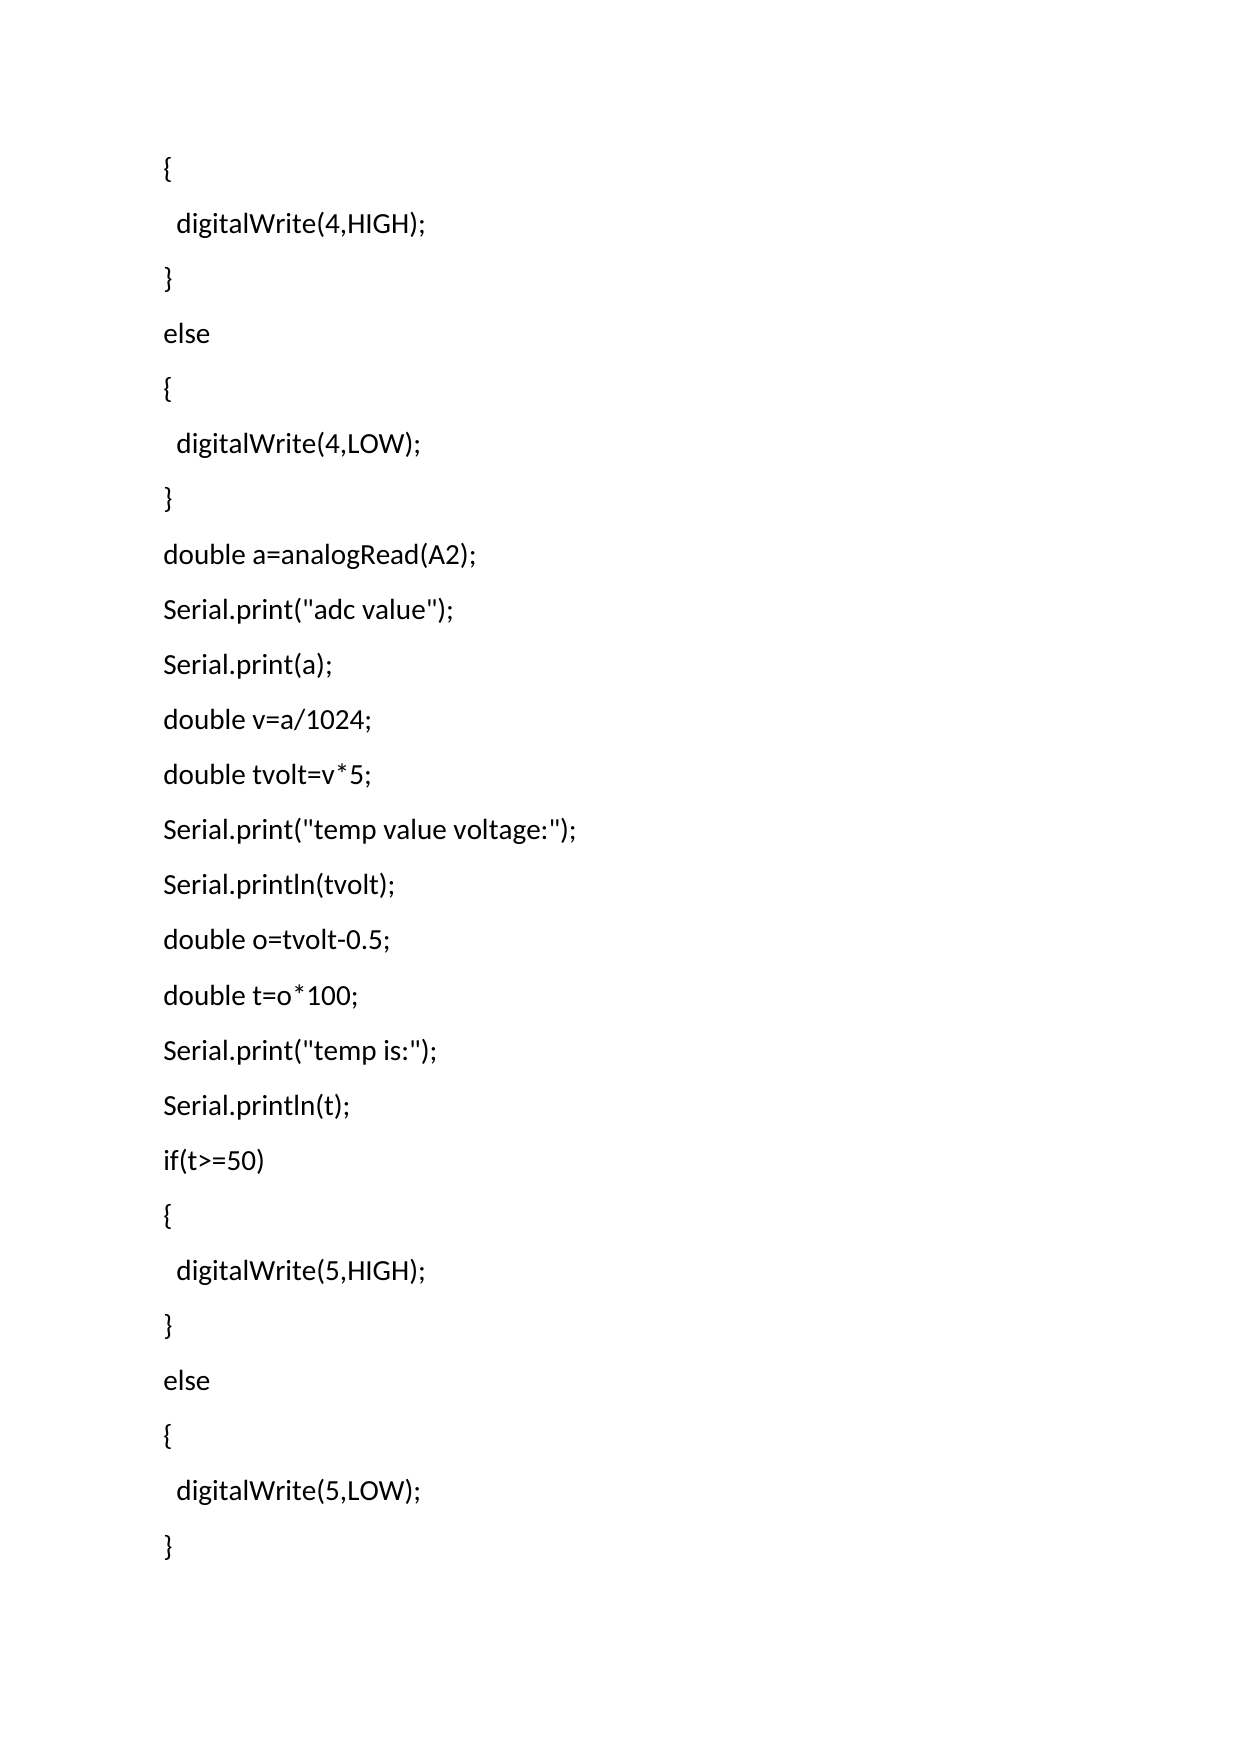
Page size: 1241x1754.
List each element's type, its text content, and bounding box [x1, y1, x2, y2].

text digitalWrite(5,HIGH); [150, 1252, 1090, 1288]
text Serial.print("temp value voltage:"); [150, 811, 1090, 847]
text { [150, 370, 1090, 406]
text digitalWrite(4,HIGH); [150, 205, 1090, 241]
text Serial.print("temp is:"); [150, 1032, 1090, 1067]
text Serial.print("adc value"); [150, 591, 1090, 626]
text double a=analogRead(A2); [150, 536, 1090, 571]
text { [150, 150, 1090, 186]
text } [150, 481, 1090, 516]
text double o=tvolt-0.5; [150, 921, 1090, 957]
text double tvolt=v*5; [150, 756, 1090, 792]
text Serial.println(tvolt); [150, 866, 1090, 902]
text double v=a/1024; [150, 701, 1090, 737]
text { [150, 1417, 1090, 1453]
text } [150, 1528, 1090, 1563]
text double t=o*100; [150, 977, 1090, 1012]
text Serial.print(a); [150, 646, 1090, 682]
text { [150, 1197, 1090, 1233]
text Serial.println(t); [150, 1087, 1090, 1122]
text else [150, 315, 1090, 351]
text digitalWrite(5,LOW); [150, 1472, 1090, 1508]
text if(t>=50) [150, 1142, 1090, 1177]
text } [150, 260, 1090, 296]
text } [150, 1307, 1090, 1343]
text digitalWrite(4,LOW); [150, 426, 1090, 461]
text else [150, 1362, 1090, 1398]
